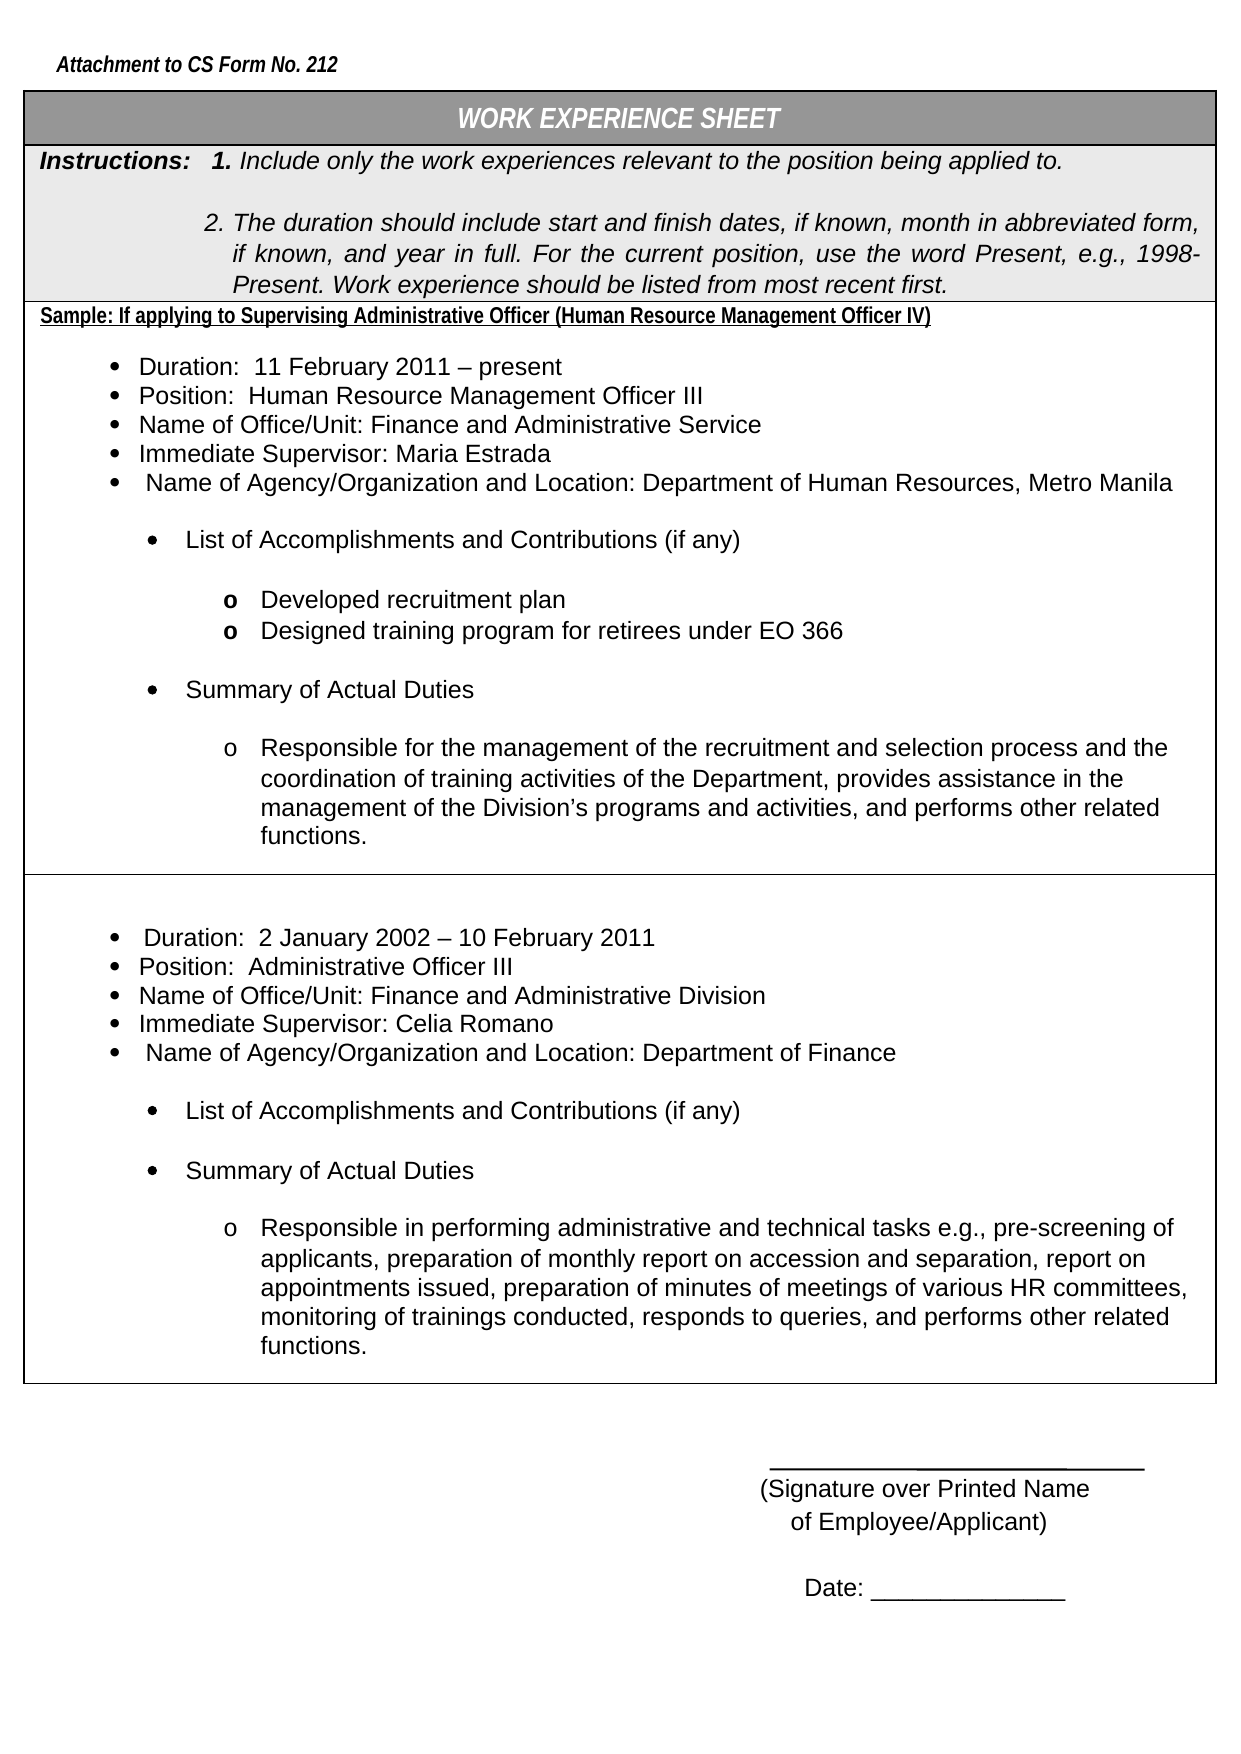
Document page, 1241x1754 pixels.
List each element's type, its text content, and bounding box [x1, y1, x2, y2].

text Date: ______________ [150, 1573, 1090, 1602]
table_cell Sample: If applying to Supervising Administrative Officer (Human Resource Management Officer IV) Duration: 11 February 2011 – present Position: Human Resource Management Officer III Name of Office/Unit: Finance and Administrative Service Immediate Supervisor: Maria Estrada Name of Agency/Organization and Location: Department of Human Resources, Metro Manila List of Accomplishments and Contributions (if any) Developed recruitment plan Designed training program for retirees under EO 366 Summary of Actual Duties Responsible for the management of the recruitment and selection process and the coordination of training activities of the Department, provides assistance in the management of the Division’s programs and activities, and performs other related functions. [25, 302, 1215, 874]
text of Employee/Applicant) [150, 1507, 1090, 1536]
table_header WORK EXPERIENCE SHEET [25, 92, 1215, 144]
text (Signature over Printed Name [150, 1474, 1090, 1502]
table_cell Duration: 2 January 2002 – 10 February 2011 Position: Administrative Officer III Name of Office/Unit: Finance and Administrative Division Immediate Supervisor: Celia Romano Name of Agency/Organization and Location: Department of Finance List of Accomplishments and Contributions (if any) Summary of Actual Duties Responsible in performing administrative and technical tasks e.g., pre-screening of applicants, preparation of monthly report on accession and separation, report on appointments issued, preparation of minutes of meetings of various HR committees, monitoring of trainings conducted, responds to queries, and performs other related functions. [25, 875, 1215, 1383]
table_cell Instructions: 1. Include only the work experiences relevant to the position being applied to. 2. The duration should include start and finish dates, if known, month in abbreviated form, if known, and year in full. For the current position, use the word Present, e.g., 1998-Present. Work experience should be listed from most recent first. [25, 146, 1215, 301]
